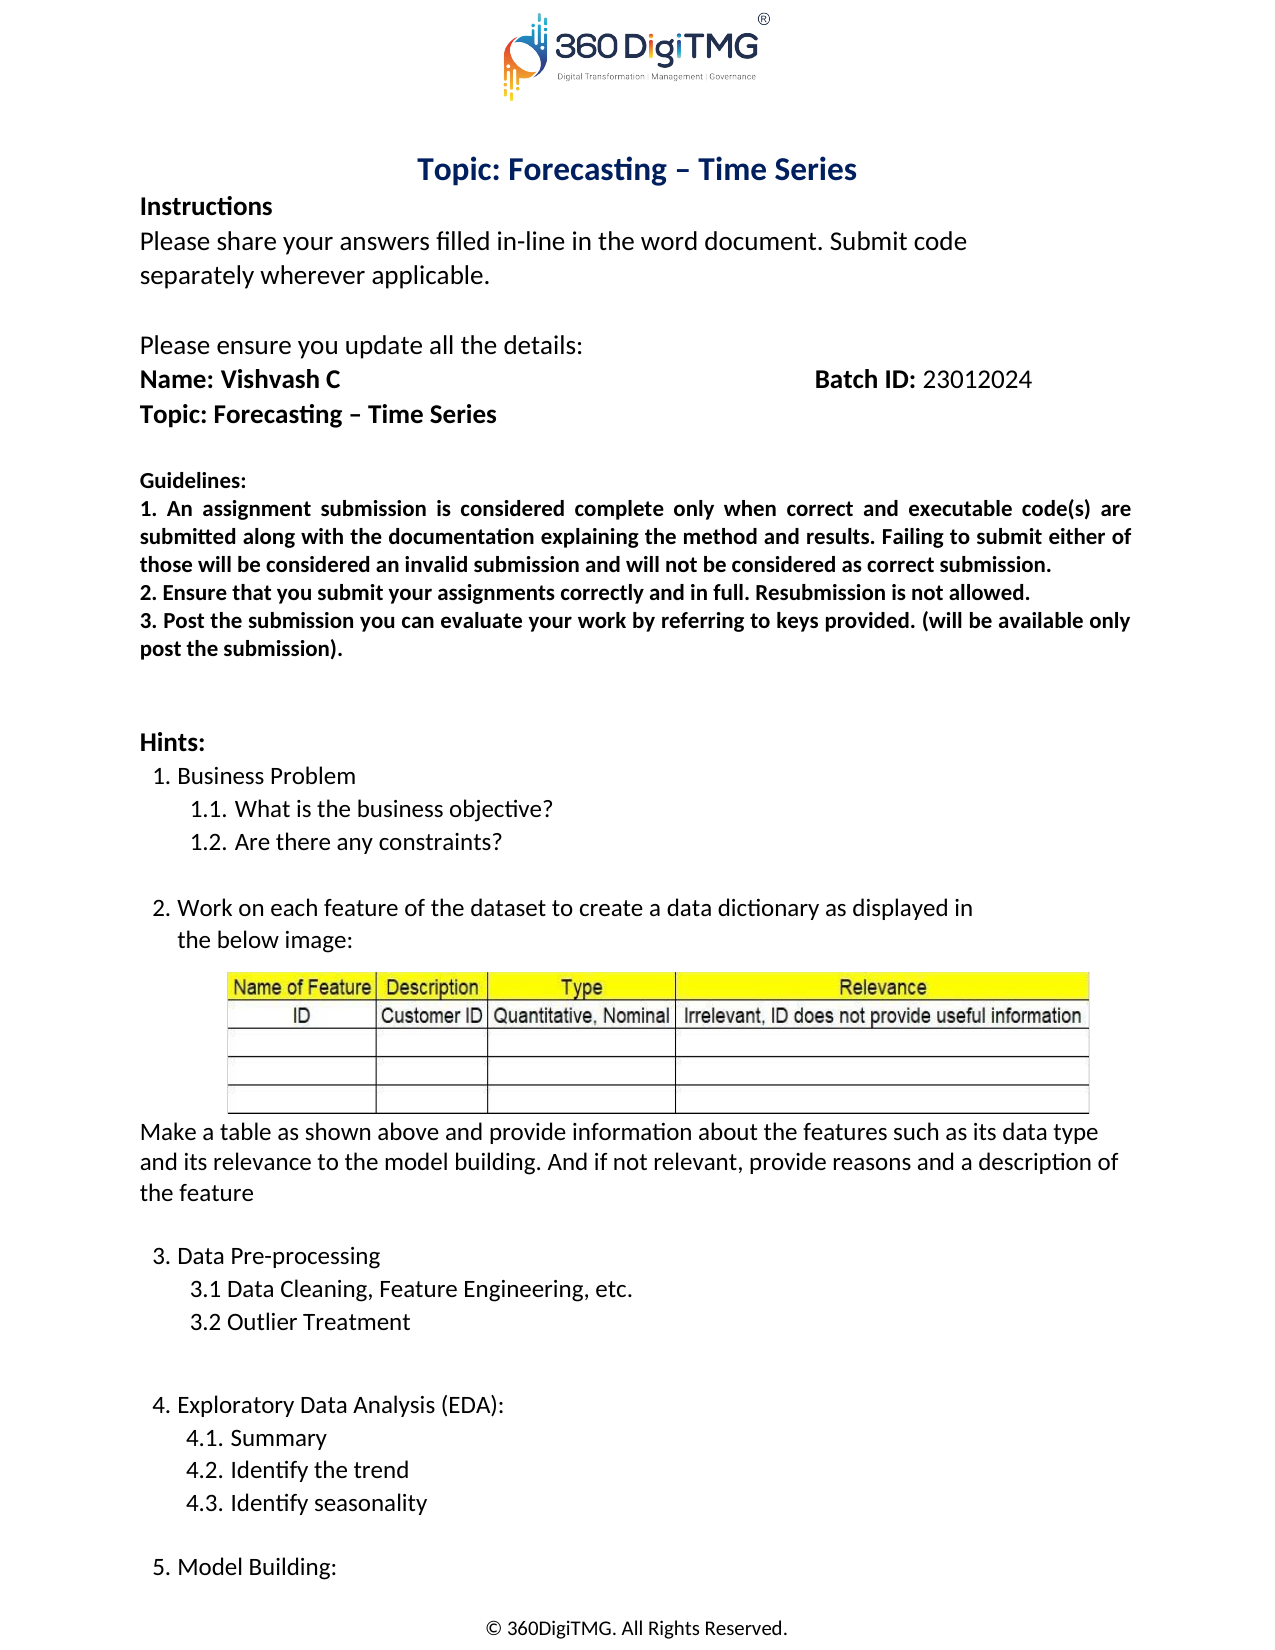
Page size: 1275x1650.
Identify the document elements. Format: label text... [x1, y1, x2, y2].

subtitle Topic: Forecasting – Time Series [416, 148, 859, 189]
text Topic: Forecasting – Time Series [139, 397, 1068, 430]
text 3.1 Data Cleaning, Feature Engineering, etc. [189, 1273, 1133, 1304]
text Name: Vishvash C Batch ID: 23012024 [139, 362, 1068, 396]
text Please ensure you update all the details: [139, 328, 1068, 361]
text Hints: [139, 725, 1068, 758]
list Identify the trend [186, 1455, 1133, 1485]
text Guidelines: [139, 466, 1133, 494]
list Data Pre-processing [152, 1240, 1133, 1271]
list What is the business objective? [189, 793, 1133, 823]
list Exploratory Data Analysis (EDA): [152, 1389, 1133, 1419]
picture [227, 972, 1090, 1114]
text Instructions [139, 189, 1068, 222]
text 1. An assignment submission is considered complete only when correct and executable code(s) are submitted along with the documentation explaining the method and results. Failing to submit either of those will be considered an invalid submission and will not be considered as correct submission. [139, 494, 1133, 578]
text 3.2 Outlier Treatment [189, 1306, 1133, 1337]
text Please share your answers filled in-line in the word document. Submit code separately wherever applicable. [139, 224, 1068, 291]
text 2. Ensure that you submit your assignments correctly and in full. Resubmission is not allowed. [139, 578, 1133, 607]
text 3. Post the submission you can evaluate your work by referring to keys provided. (will be available only post the submission). [139, 607, 1133, 663]
picture [499, 8, 774, 106]
list Identify seasonality [186, 1488, 1133, 1518]
list Business Problem [152, 760, 1133, 791]
list Are there any constraints? [189, 826, 1133, 856]
list Summary [186, 1422, 1133, 1452]
list Work on each feature of the dataset to create a data dictionary as displayed in the below image: [152, 892, 994, 954]
list Model Building: [152, 1551, 1133, 1582]
